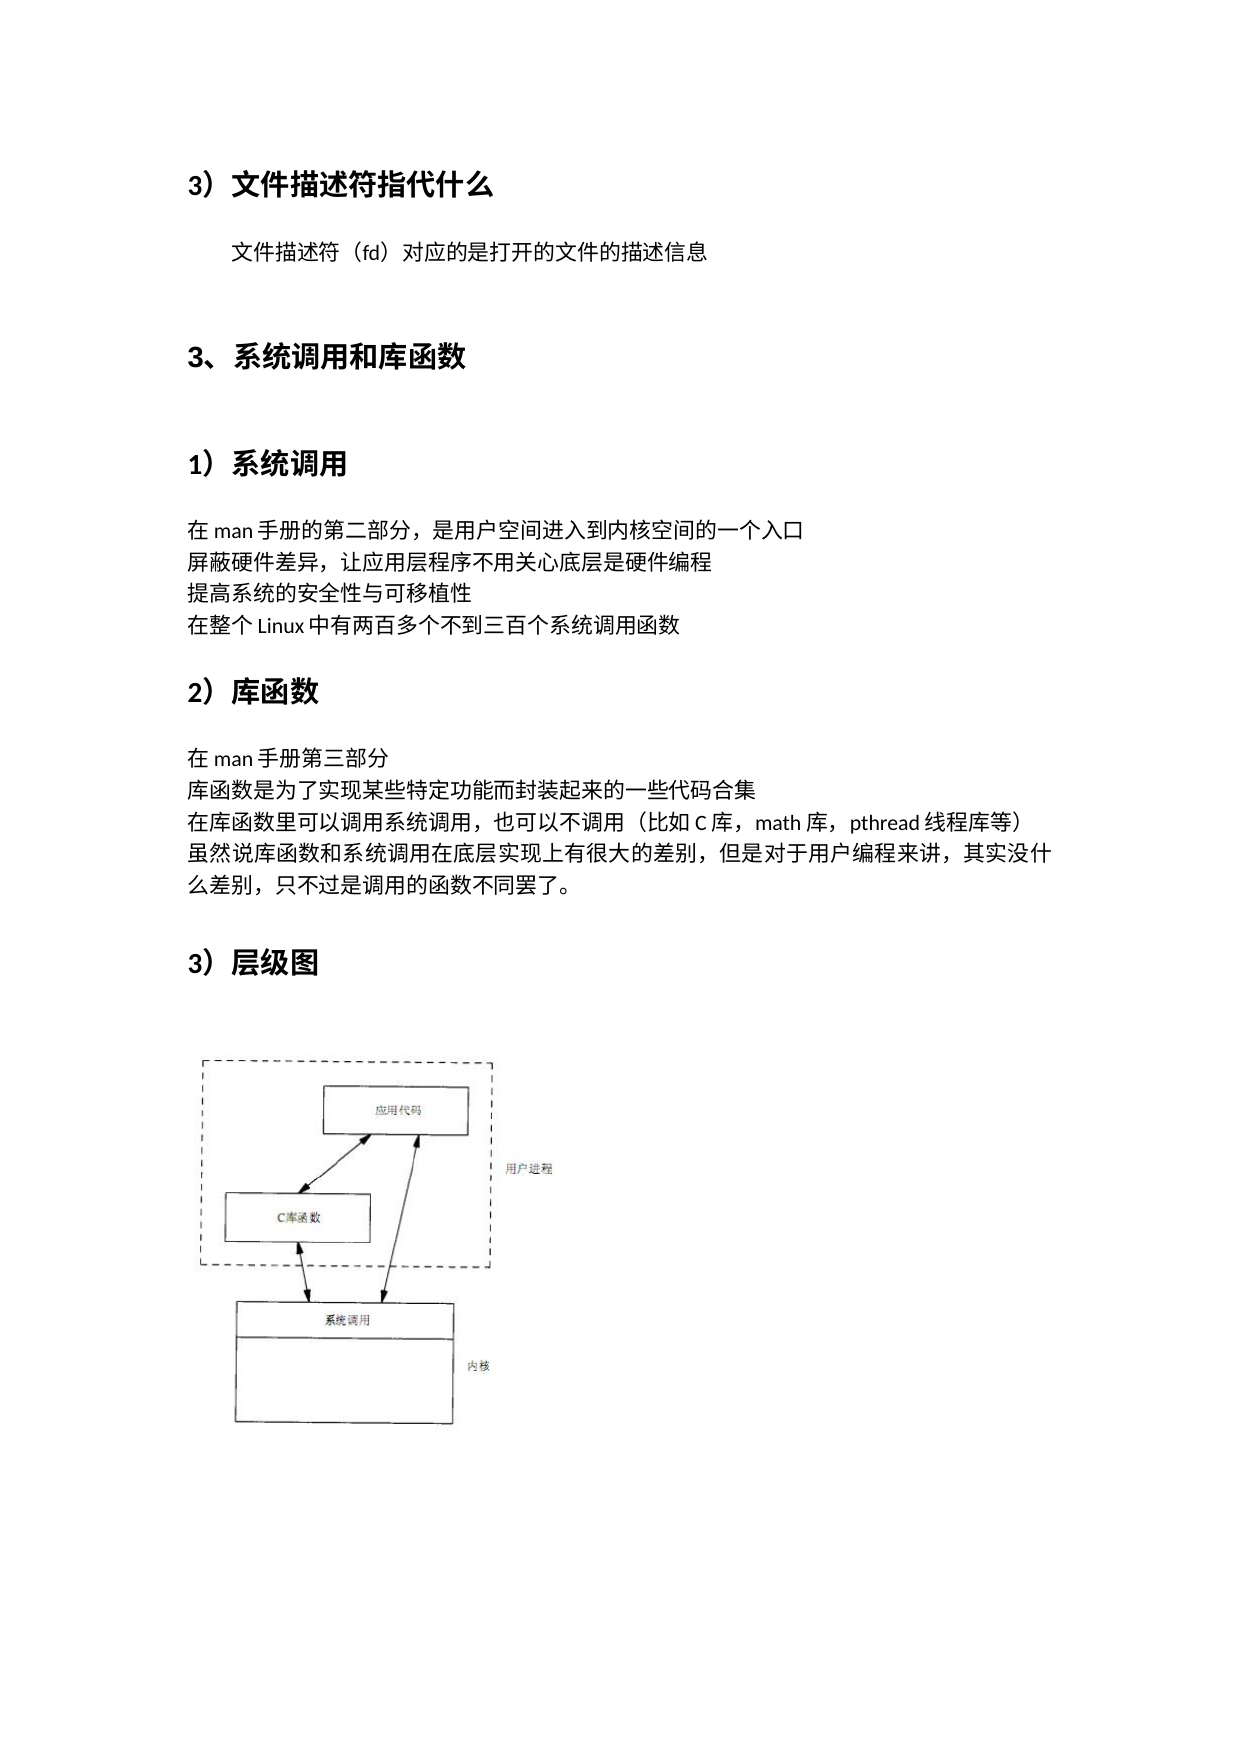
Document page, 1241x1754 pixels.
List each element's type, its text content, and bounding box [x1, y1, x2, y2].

text 屏蔽硬件差异，让应用层程序不用关心底层是硬件编程 [187, 544, 1053, 576]
text 虽然说库函数和系统调用在底层实现上有很大的差别，但是对于用户编程来讲，其实没什么差别，只不过是调用的函数不同罢了。 [187, 836, 1053, 899]
subtitle 3）层级图 [187, 929, 1053, 994]
text 在整个Linux中有两百多个不到三百个系统调用函数 [187, 608, 1053, 639]
text 在man手册的第二部分，是用户空间进入到内核空间的一个入口 [187, 513, 1053, 544]
text 提高系统的安全性与可移植性 [187, 576, 1053, 608]
picture [187, 1047, 564, 1439]
subtitle 系统调用 [187, 440, 1053, 483]
subtitle 系统调用和库函数 [187, 322, 1053, 387]
subtitle 库函数 [187, 669, 1053, 711]
list 文件描述符（fd）对应的是打开的文件的描述信息 [187, 234, 1053, 266]
text 在库函数里可以调用系统调用，也可以不调用（比如C库，math库，pthread线程库等） [187, 804, 1053, 836]
text 在man手册第三部分 [187, 741, 1053, 773]
text 库函数是为了实现某些特定功能而封装起来的一些代码合集 [187, 773, 1053, 804]
subtitle 文件描述符指代什么 [187, 162, 1053, 204]
